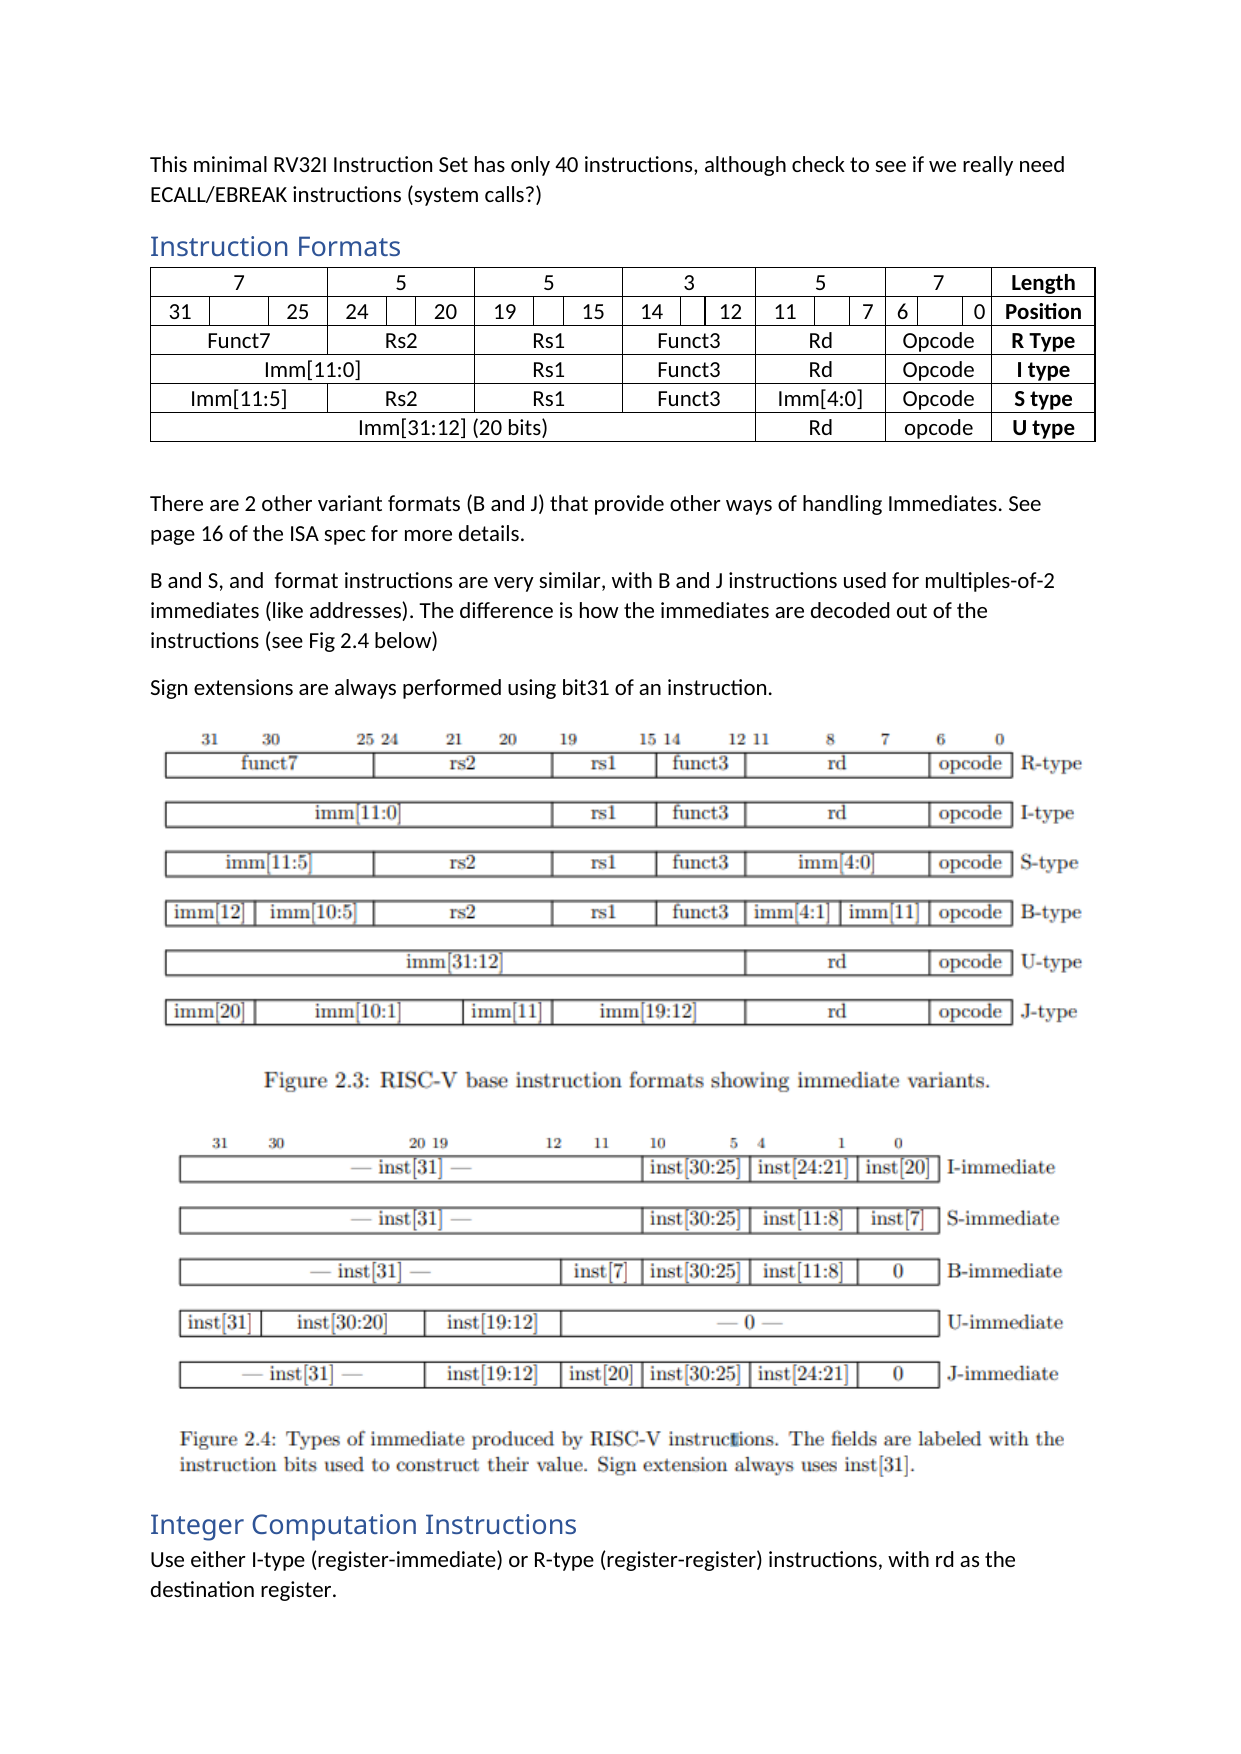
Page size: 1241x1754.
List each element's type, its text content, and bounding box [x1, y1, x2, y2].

table_cell 14 [623, 297, 680, 325]
table_cell 7 [850, 297, 885, 325]
table_cell I type [992, 355, 1094, 383]
table_header 5 [328, 268, 474, 296]
table_cell Rs1 [475, 326, 622, 354]
table_cell Opcode [886, 355, 991, 383]
table_cell 11 [756, 297, 814, 325]
table_header 5 [475, 268, 622, 296]
table_cell Rs1 [475, 355, 622, 383]
picture [150, 720, 1091, 1097]
table_cell Rd [756, 413, 885, 441]
table_cell Imm[31:12] (20 bits) [151, 413, 755, 441]
text There are 2 other variant formats (B and J) that provide other ways of handling Immediates. See page 16 of the ISA spec for more details. [150, 489, 1090, 547]
table_header 7 [886, 268, 991, 296]
table_cell [387, 297, 415, 325]
table_cell 19 [475, 297, 533, 325]
table_cell [918, 297, 962, 325]
table_cell Funct3 [623, 355, 755, 383]
table_cell 15 [564, 297, 622, 325]
table_cell S type [992, 384, 1094, 412]
text Sign extensions are always performed using bit31 of an instruction. [150, 673, 1090, 702]
table_header 5 [756, 268, 885, 296]
picture [150, 1115, 1091, 1487]
table_cell 31 [151, 297, 209, 325]
table_cell Rd [756, 355, 885, 383]
table_cell 6 [886, 297, 917, 325]
table_cell 24 [328, 297, 386, 325]
table_cell 25 [269, 297, 327, 325]
table_header 7 [151, 268, 327, 296]
subtitle Instruction Formats [150, 227, 1090, 264]
table_cell Funct3 [623, 384, 755, 412]
table_cell Imm[11:0] [151, 355, 474, 383]
subtitle Integer Computation Instructions [150, 1505, 1090, 1542]
table_cell Opcode [886, 384, 991, 412]
table_cell Rs2 [328, 384, 474, 412]
table_cell Funct7 [151, 326, 327, 354]
table_cell opcode [886, 413, 991, 441]
table_cell Rs1 [475, 384, 622, 412]
table_header Length [992, 268, 1094, 296]
table_cell [534, 297, 563, 325]
text B and S, and format instructions are very similar, with B and J instructions used for multiples-of-2 immediates (like addresses). The difference is how the immediates are decoded out of the instructions (see Fig 2.4 below) [150, 566, 1090, 655]
table_cell [681, 297, 704, 325]
table_cell U type [992, 413, 1094, 441]
table_cell [210, 297, 268, 325]
table_cell Opcode [886, 326, 991, 354]
table_cell R Type [992, 326, 1094, 354]
table_cell Imm[11:5] [151, 384, 327, 412]
table_cell Funct3 [623, 326, 755, 354]
table_header 3 [623, 268, 755, 296]
table_cell 20 [416, 297, 474, 325]
table_cell Rs2 [328, 326, 474, 354]
table_cell Position [992, 297, 1094, 325]
table_cell [815, 297, 849, 325]
table_cell 12 [706, 297, 755, 325]
table_cell Rd [756, 326, 885, 354]
text This minimal RV32I Instruction Set has only 40 instructions, although check to see if we really need ECALL/EBREAK instructions (system calls?) [150, 150, 1090, 208]
text Use either I-type (register-immediate) or R-type (register-register) instructions, with rd as the destination register. [150, 1545, 1090, 1603]
table_cell Imm[4:0] [756, 384, 885, 412]
table_cell 0 [963, 297, 991, 325]
